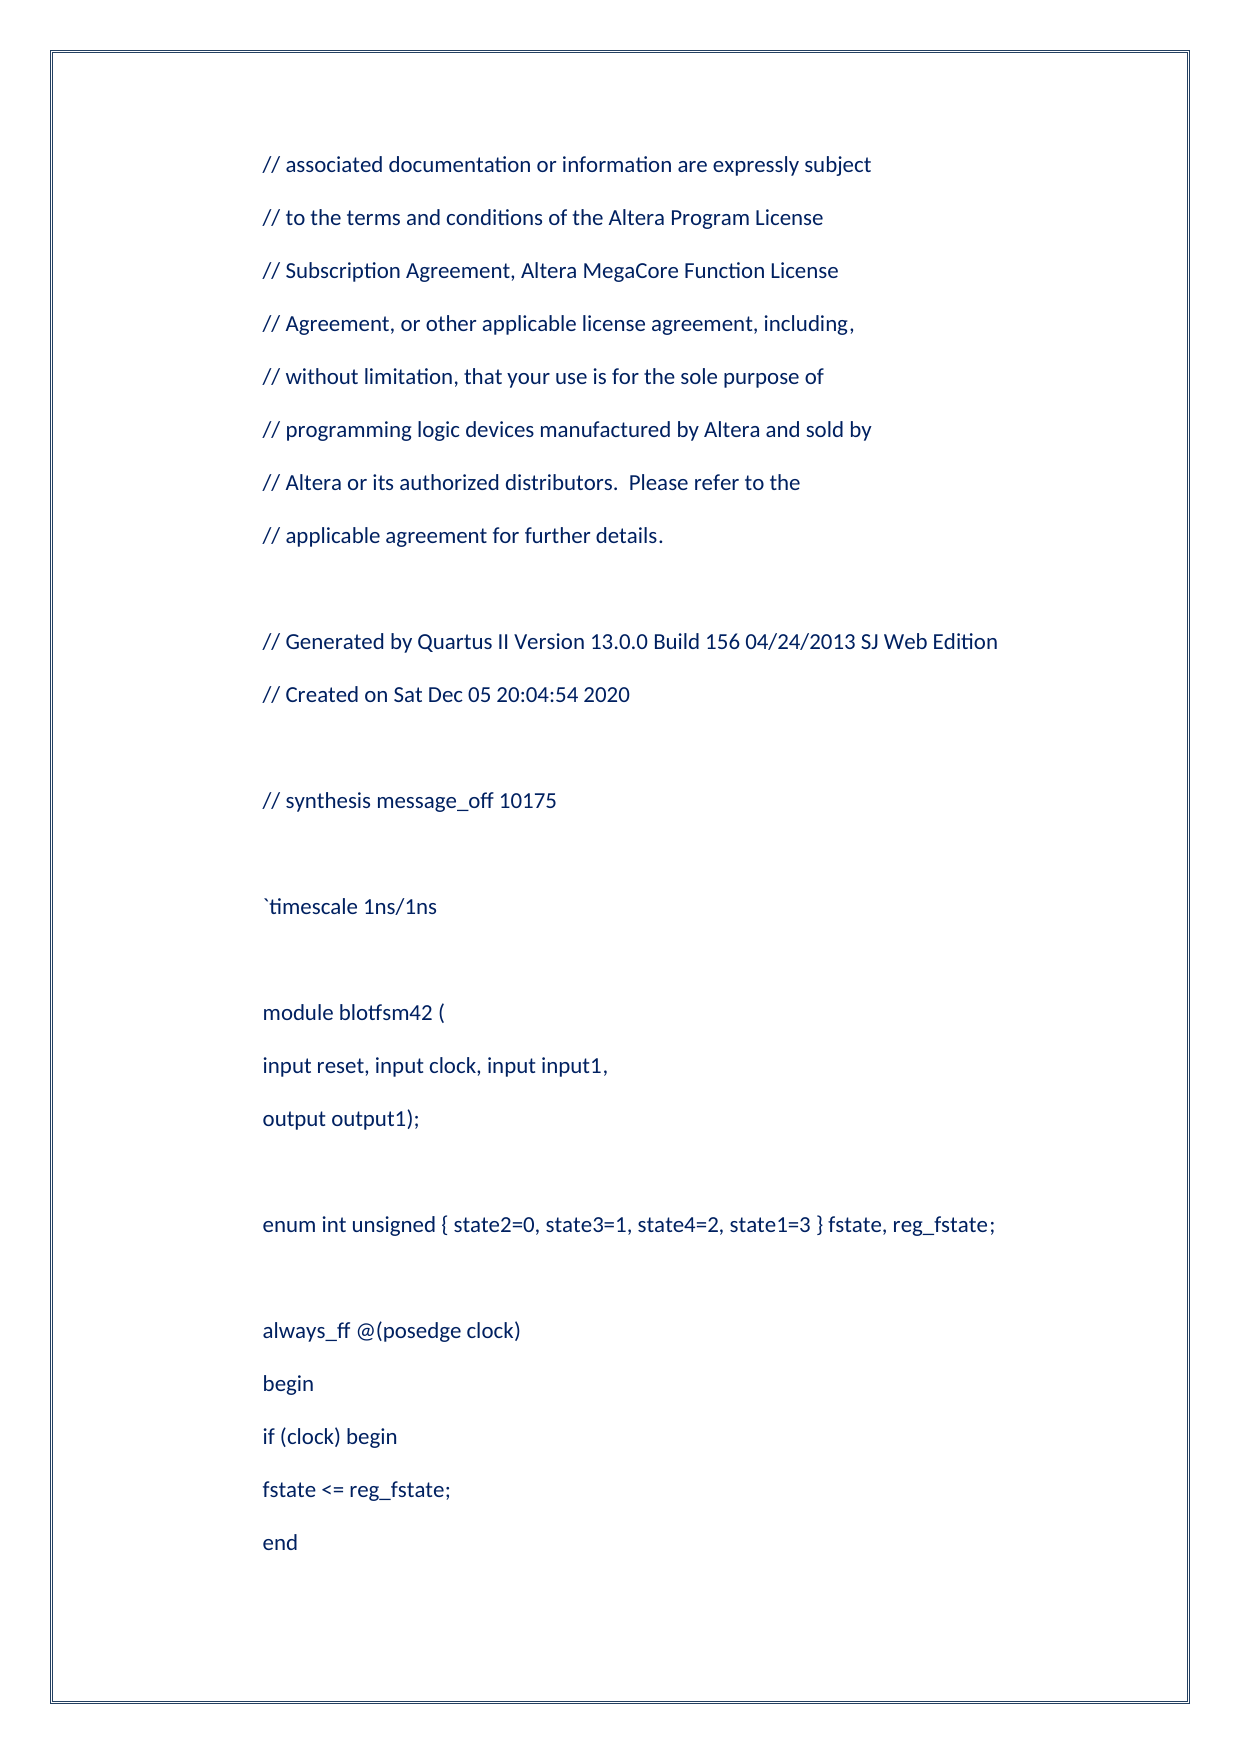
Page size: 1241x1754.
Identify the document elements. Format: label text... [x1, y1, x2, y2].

text // Created on Sat Dec 05 20:04:54 2020 [262, 680, 1053, 708]
text `timescale 1ns/1ns [262, 892, 1053, 920]
text output output1); [262, 1104, 1053, 1132]
text fstate <= reg_fstate; [262, 1476, 1053, 1503]
text always_ff @(posedge clock) [262, 1316, 1053, 1344]
text // Generated by Quartus II Version 13.0.0 Build 156 04/24/2013 SJ Web Edition [262, 627, 1053, 655]
text // applicable agreement for further details. [262, 521, 1053, 549]
text // synthesis message_off 10175 [262, 786, 1053, 814]
text begin [262, 1369, 1053, 1397]
text // Subscription Agreement, Altera MegaCore Function License [262, 256, 1053, 284]
text // without limitation, that your use is for the sole purpose of [262, 362, 1053, 390]
text module blotfsm42 ( [262, 998, 1053, 1026]
text // to the terms and conditions of the Altera Program License [262, 203, 1053, 231]
text enum int unsigned { state2=0, state3=1, state4=2, state1=3 } fstate, reg_fstate; [262, 1210, 1053, 1238]
text end [262, 1528, 1053, 1557]
text // Altera or its authorized distributors. Please refer to the [262, 468, 1053, 496]
text if (clock) begin [262, 1422, 1053, 1451]
text // Agreement, or other applicable license agreement, including, [262, 309, 1053, 337]
text // associated documentation or information are expressly subject [262, 150, 1053, 178]
text input reset, input clock, input input1, [262, 1051, 1053, 1079]
text // programming logic devices manufactured by Altera and sold by [262, 415, 1053, 443]
